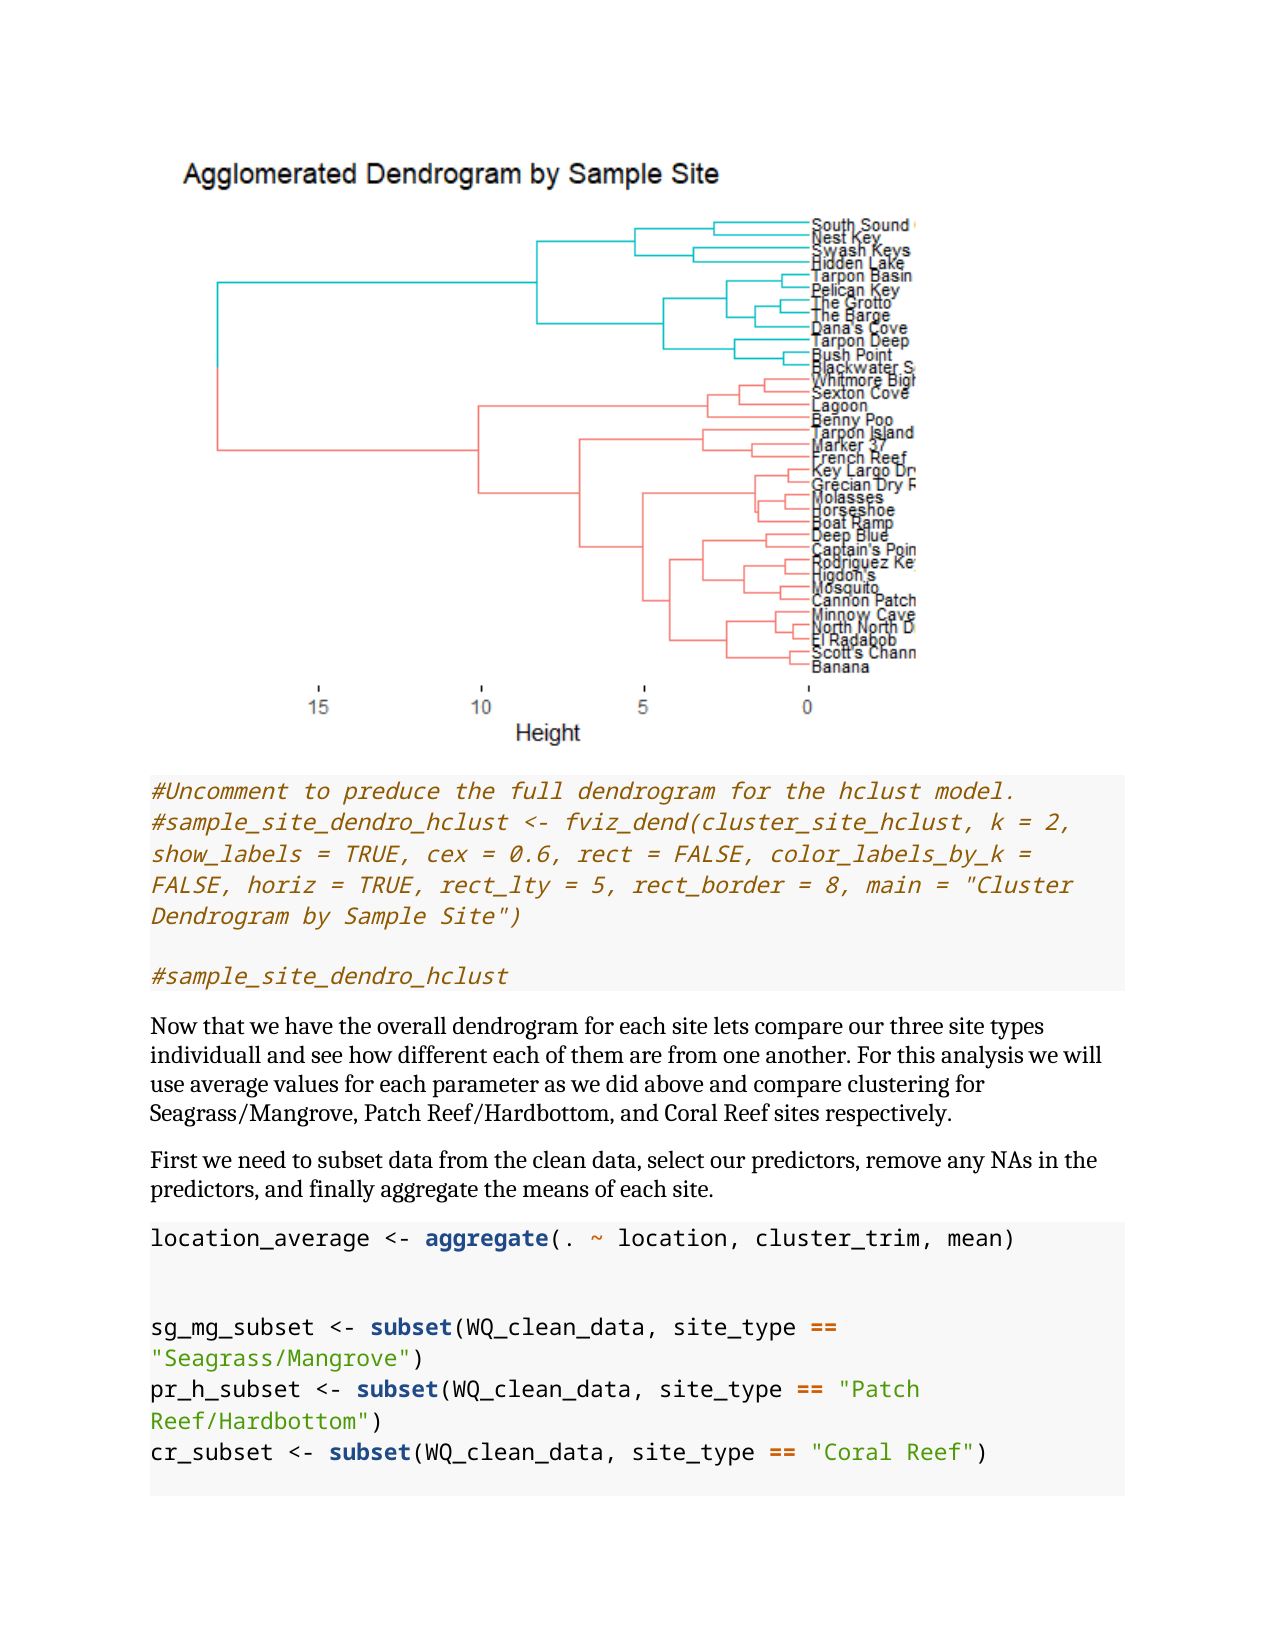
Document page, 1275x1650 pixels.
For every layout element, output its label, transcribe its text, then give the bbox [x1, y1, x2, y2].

text #Uncomment to preduce the full dendrogram for the hclust model. #sample_site_dendro_hclust <- fviz_dend(cluster_site_hclust, k = 2, show_labels = TRUE, cex = 0.6, rect = FALSE, color_labels_by_k = FALSE, horiz = TRUE, rect_lty = 5, rect_border = 8, main = "Cluster Dendrogram by Sample Site") #sample_site_dendro_hclust [150, 775, 1125, 991]
text First we need to subset data from the clean data, select our predictors, remove any NAs in the predictors, and finally aggregate the means of each site. [150, 1146, 1125, 1203]
text Now that we have the overall dendrogram for each site lets compare our three site types individuall and see how different each of them are from one another. For this analysis we will use average values for each parameter as we did above and compare clustering for Seagrass/Mangrove, Patch Reef/Hardbottom, and Coral Reef sites respectively. [150, 1012, 1125, 1127]
picture [168, 150, 927, 757]
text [150, 1222, 1125, 1496]
